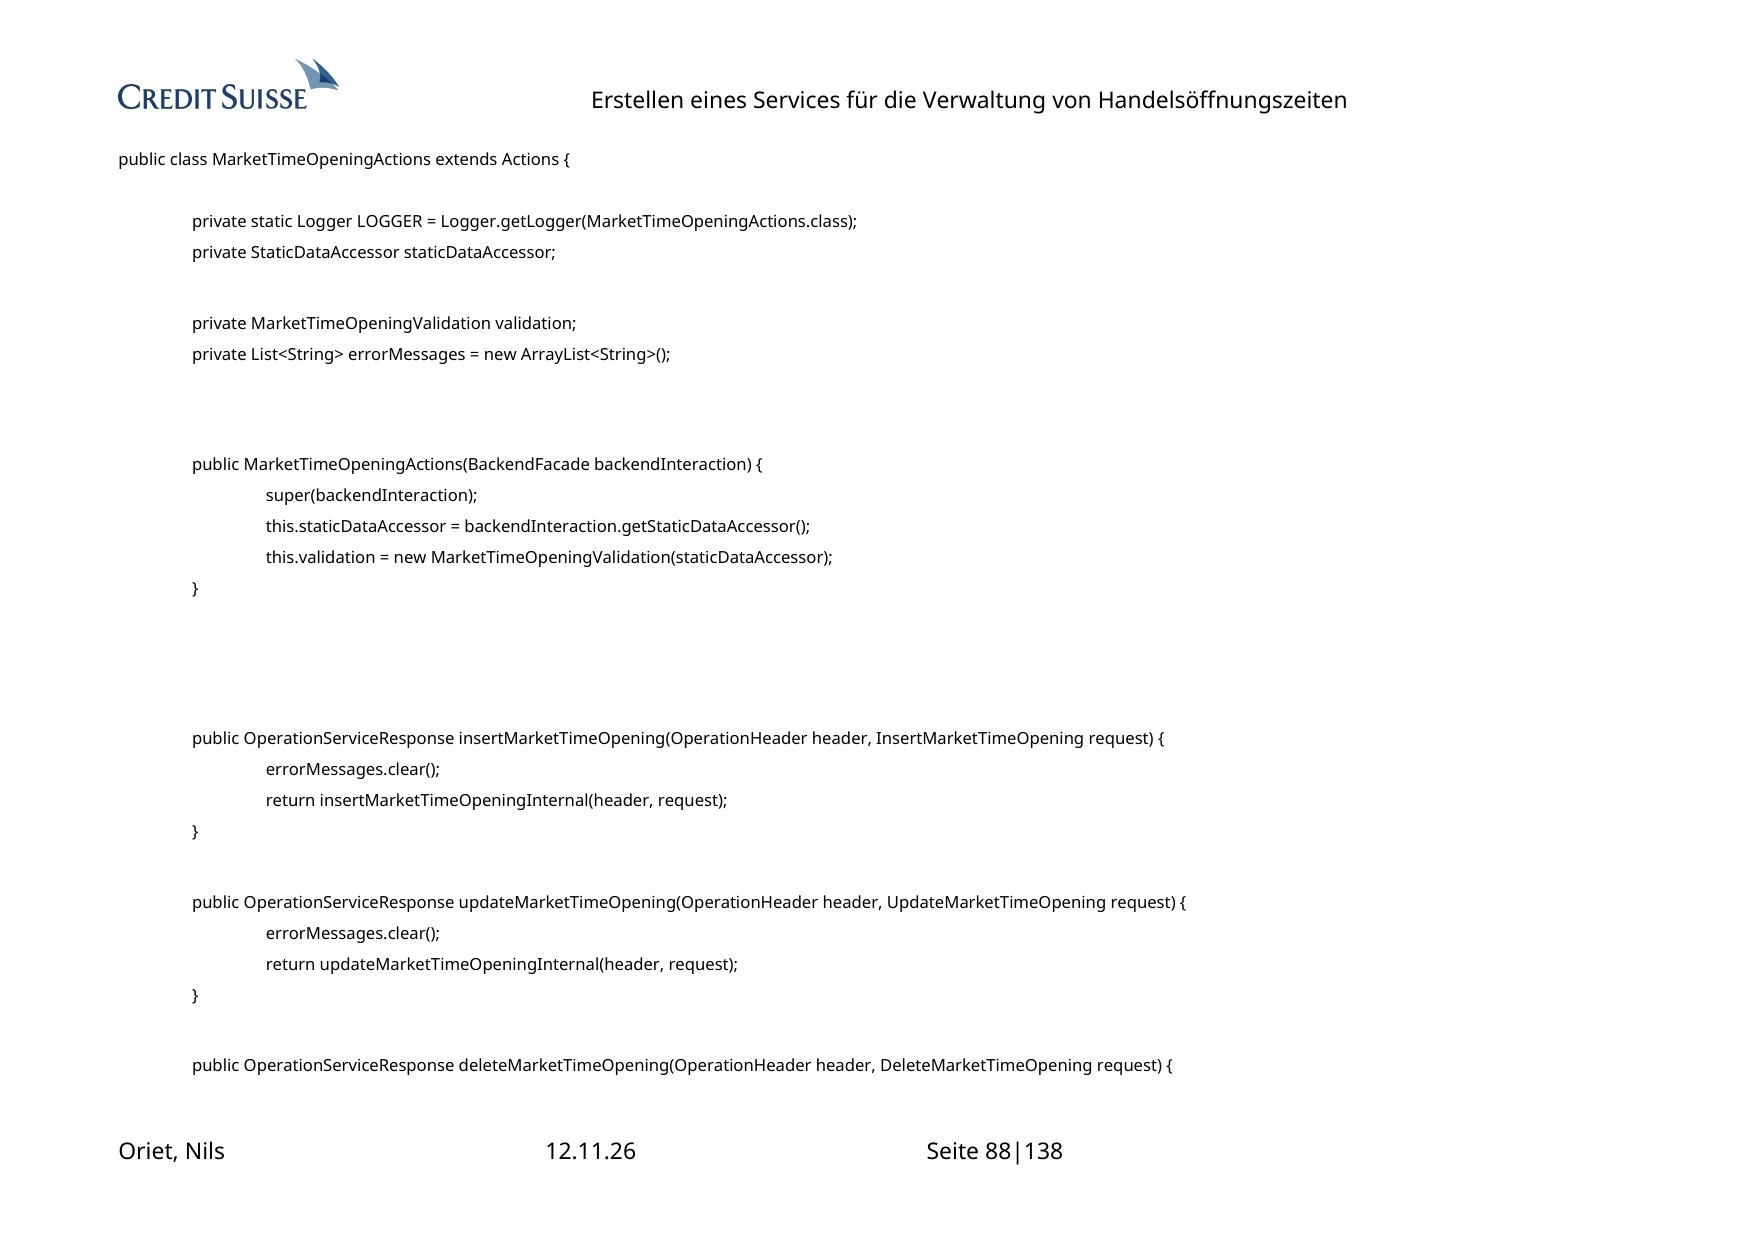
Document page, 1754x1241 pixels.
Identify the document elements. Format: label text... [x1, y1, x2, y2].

picture [118, 59, 339, 109]
text private static Logger LOGGER = Logger.getLogger(MarketTimeOpeningActions.class); [118, 210, 1606, 232]
text private List<String> errorMessages = new ArrayList<String>(); [118, 342, 1606, 365]
text public OperationServiceResponse insertMarketTimeOpening(OperationHeader header, InsertMarketTimeOpening request) { [118, 727, 1606, 749]
text private StaticDataAccessor staticDataAccessor; [118, 241, 1606, 263]
text errorMessages.clear(); [118, 758, 1606, 780]
text private MarketTimeOpeningValidation validation; [118, 311, 1606, 334]
text public MarketTimeOpeningActions(BackendFacade backendInteraction) { [118, 453, 1606, 475]
text errorMessages.clear(); [118, 921, 1606, 944]
text public OperationServiceResponse deleteMarketTimeOpening(OperationHeader header, DeleteMarketTimeOpening request) { [118, 1054, 1606, 1077]
text super(backendInteraction); [118, 484, 1606, 506]
text this.staticDataAccessor = backendInteraction.getStaticDataAccessor(); [118, 515, 1606, 537]
text public OperationServiceResponse updateMarketTimeOpening(OperationHeader header, UpdateMarketTimeOpening request) { [118, 890, 1606, 913]
text } [118, 983, 1606, 1006]
text return updateMarketTimeOpeningInternal(header, request); [118, 952, 1606, 975]
text } [118, 820, 1606, 842]
text this.validation = new MarketTimeOpeningValidation(staticDataAccessor); [118, 546, 1606, 568]
text return insertMarketTimeOpeningInternal(header, request); [118, 789, 1606, 811]
text public class MarketTimeOpeningActions extends Actions { [118, 148, 1606, 170]
text } [118, 577, 1606, 599]
